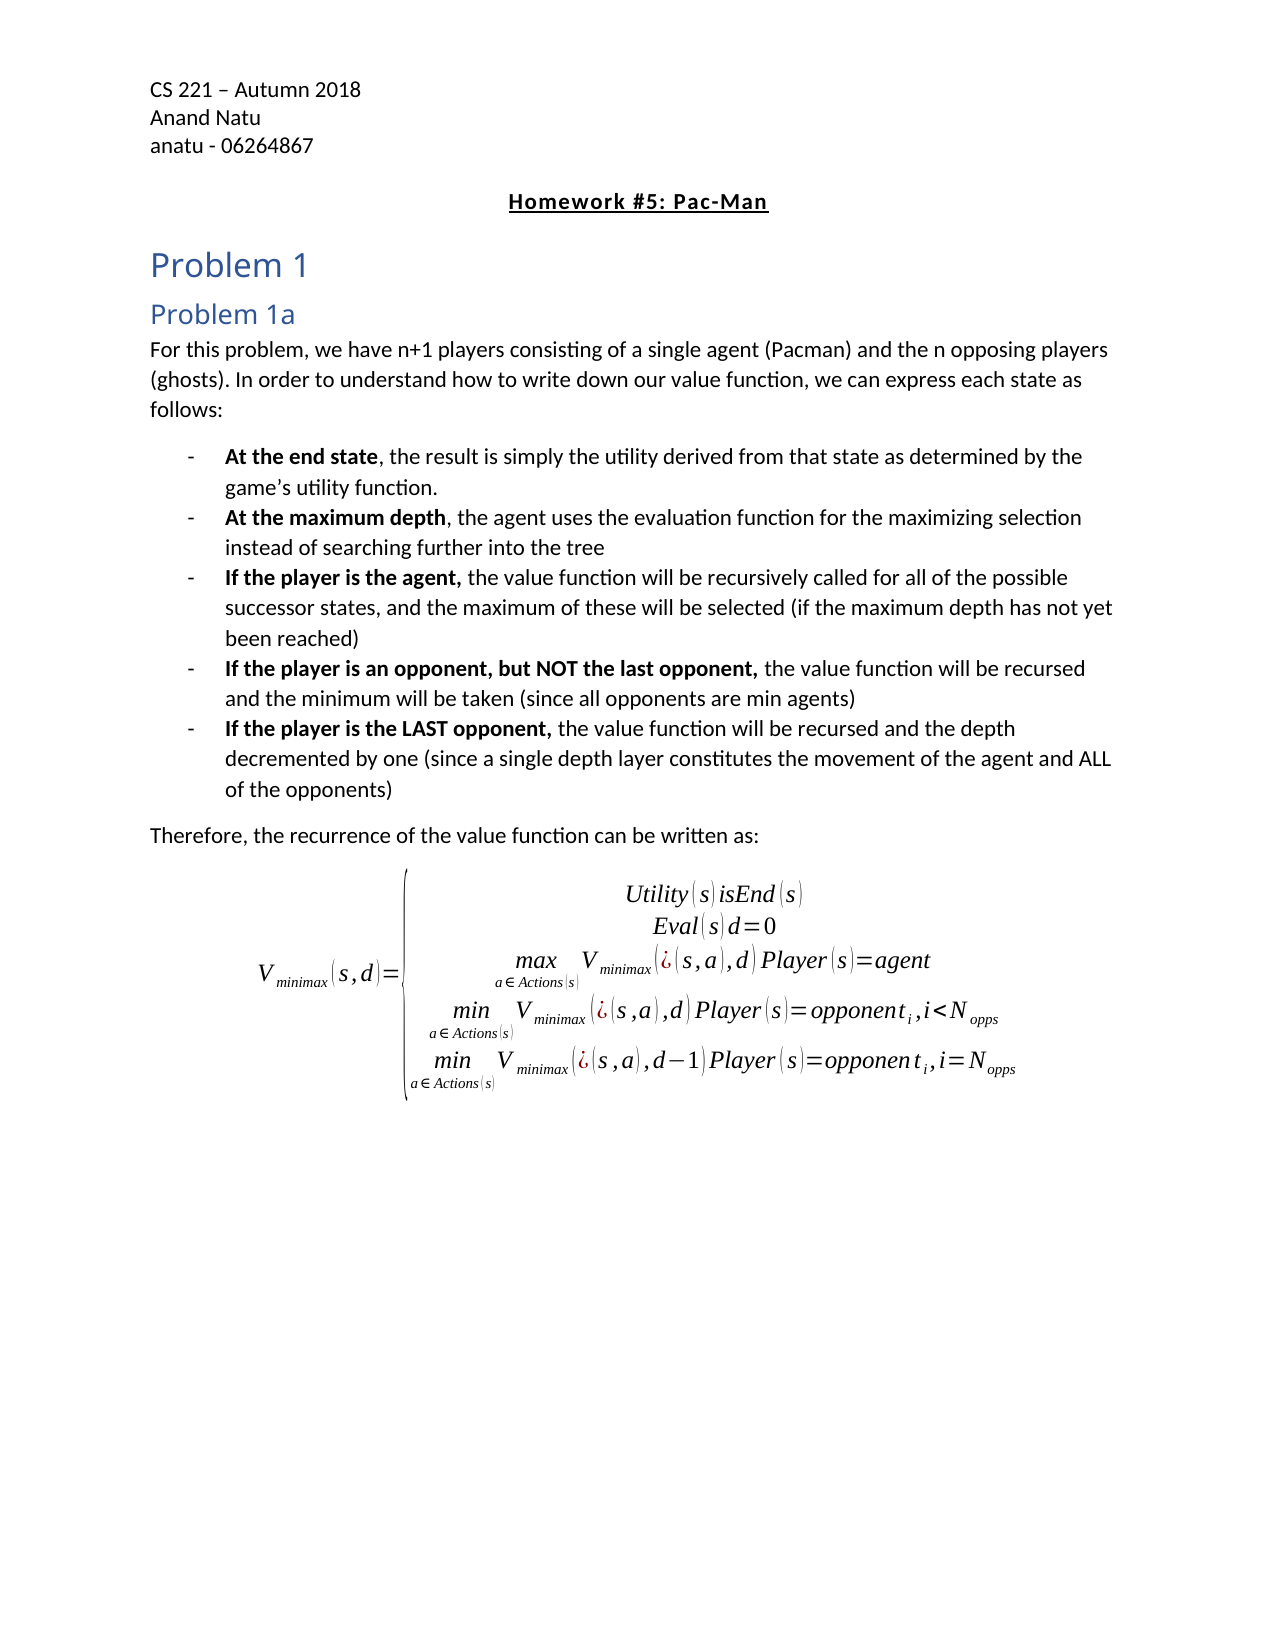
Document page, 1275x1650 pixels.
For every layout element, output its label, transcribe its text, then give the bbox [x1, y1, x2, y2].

list At the maximum depth, the agent uses the evaluation function for the maximizing selection instead of searching further into the tree [187, 503, 1125, 561]
subtitle Problem 1 [150, 242, 1125, 288]
subtitle Problem 1a [150, 295, 1125, 332]
list If the player is the LAST opponent, the value function will be recursed and the depth decremented by one (since a single depth layer constitutes the movement of the agent and ALL of the opponents) [187, 714, 1125, 803]
list If the player is an opponent, but NOT the last opponent, the value function will be recursed and the minimum will be taken (since all opponents are min agents) [187, 654, 1125, 712]
subtitle Homework #5: Pac-Man [150, 187, 1125, 215]
list At the end state, the result is simply the utility derived from that state as determined by the game’s utility function. [187, 442, 1125, 501]
list If the player is the agent, the value function will be recursively called for all of the possible successor states, and the maximum of these will be selected (if the maximum depth has not yet been reached) [187, 563, 1125, 652]
text For this problem, we have n+1 players consisting of a single agent (Pacman) and the n opposing players (ghosts). In order to understand how to write down our value function, we can express each state as follows: [150, 335, 1125, 424]
text Therefore, the recurrence of the value function can be written as: [150, 822, 1125, 850]
